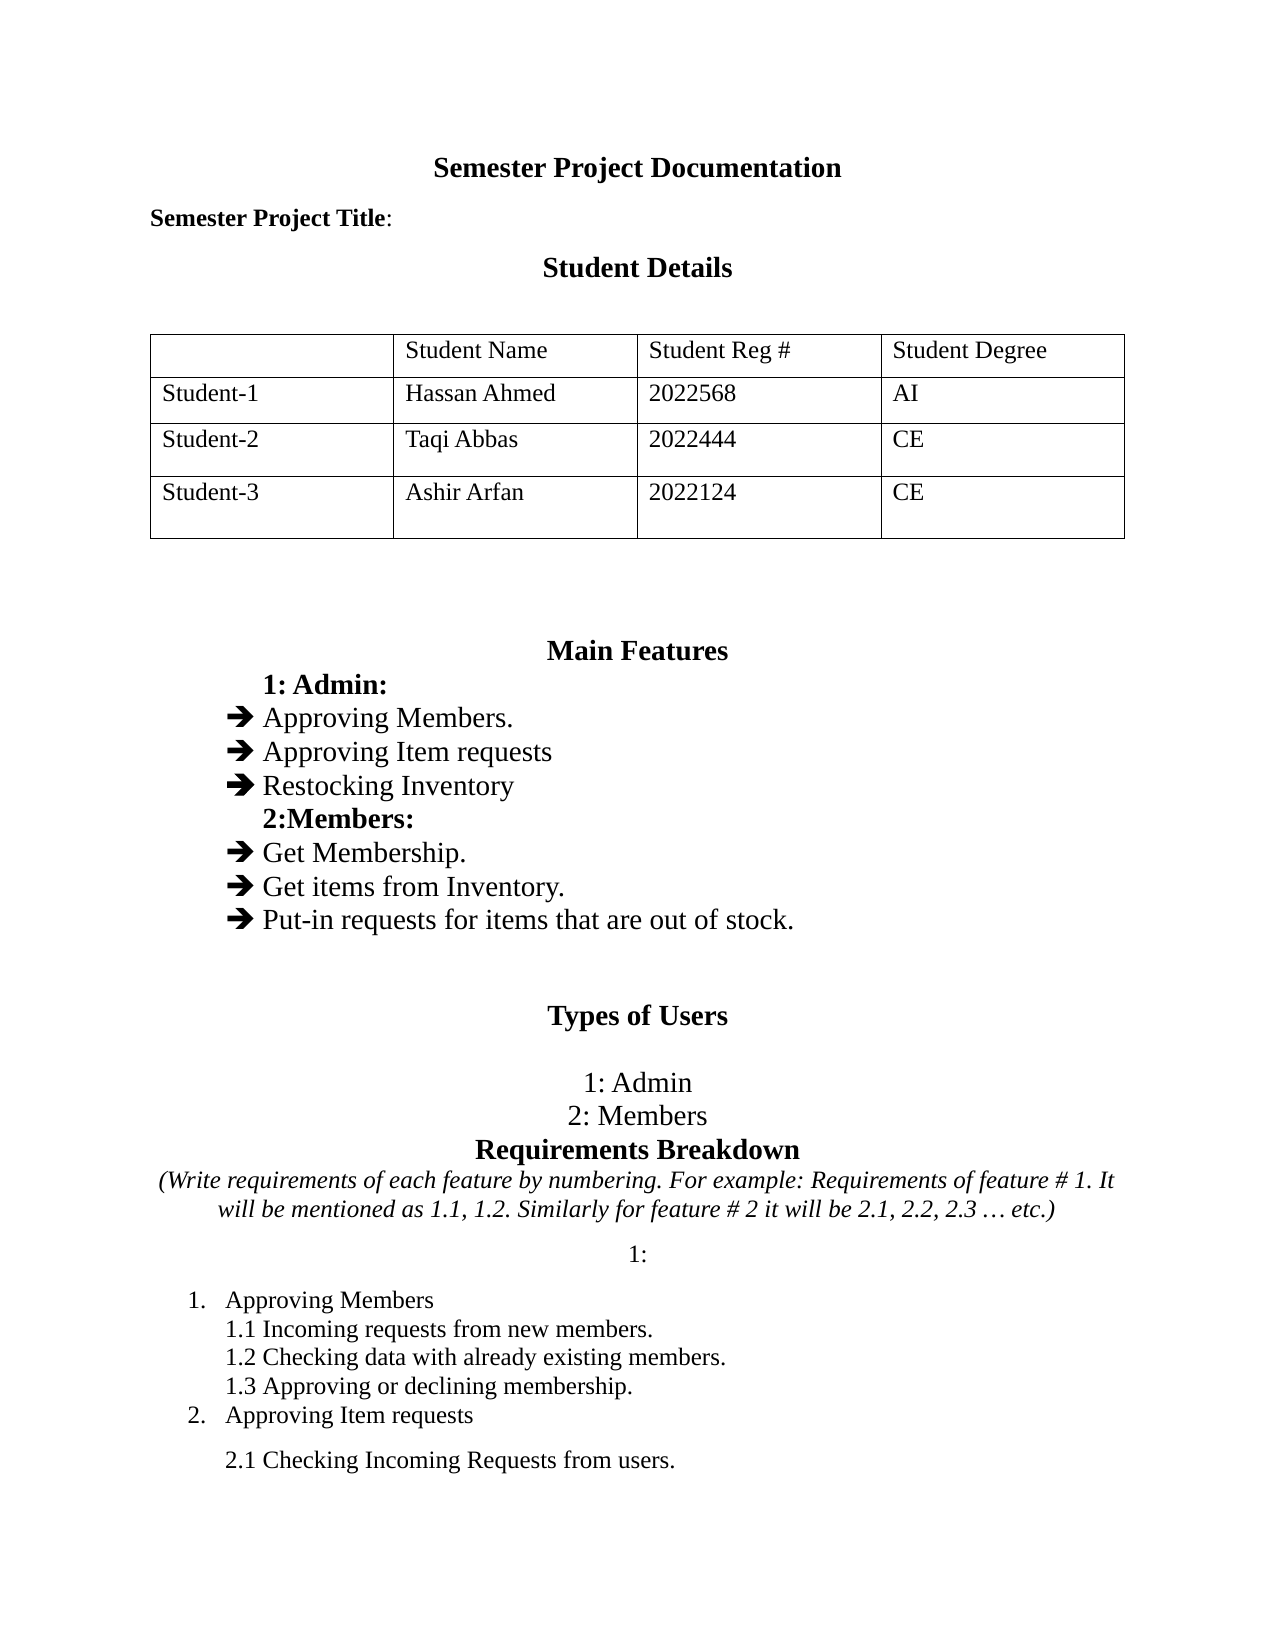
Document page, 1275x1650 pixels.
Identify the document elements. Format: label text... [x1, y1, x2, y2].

list Approving Members [187, 1285, 1125, 1314]
list Restocking Inventory [225, 768, 1125, 802]
table_header Student Reg # [638, 335, 881, 377]
table_cell 2022444 [638, 424, 881, 476]
table_header Student Degree [882, 335, 1124, 377]
text Semester Project Documentation [150, 150, 1125, 183]
table_cell CE [882, 424, 1124, 476]
text 1: Admin: [187, 667, 1125, 701]
table_cell 2022124 [638, 477, 881, 538]
text Requirements Breakdown [150, 1132, 1125, 1165]
list Get Membership. [225, 835, 1125, 869]
text (Write requirements of each feature by numbering. For example: Requirements of feature # 1. It will be mentioned as 1.1, 1.2. Similarly for feature # 2 it will be 2.1, 2.2, 2.3 … etc.) [150, 1165, 1125, 1223]
table_cell Hassan Ahmed [394, 378, 637, 423]
text 1: Admin [150, 1065, 1125, 1098]
list Approving Item requests [187, 1400, 1125, 1429]
table_cell CE [882, 477, 1124, 538]
text Semester Project Title: [150, 203, 1125, 232]
list Approving Item requests [225, 734, 1125, 768]
list Incoming requests from new members. [225, 1314, 1125, 1342]
table_cell Ashir Arfan [394, 477, 637, 538]
text 2: Members [150, 1098, 1125, 1132]
text 2.1 Checking Incoming Requests from users. [225, 1445, 1125, 1474]
list Checking data with already existing members. [225, 1342, 1125, 1371]
text Main Features [150, 633, 1125, 667]
table_header [151, 335, 393, 377]
text 1: [150, 1239, 1125, 1268]
table_header Student Name [394, 335, 637, 377]
list 2:Members: [262, 802, 1125, 835]
table_cell Student-3 [151, 477, 393, 538]
table_cell Student-1 [151, 378, 393, 423]
table_cell 2022568 [638, 378, 881, 423]
table_cell Student-2 [151, 424, 393, 476]
list Approving or declining membership. [225, 1371, 1125, 1400]
list Get items from Inventory. [225, 869, 1125, 902]
table_cell AI [882, 378, 1124, 423]
table_cell Taqi Abbas [394, 424, 637, 476]
text Student Details [150, 251, 1125, 284]
text Types of Users [150, 998, 1125, 1031]
list Approving Members. [225, 701, 1125, 734]
list Put-in requests for items that are out of stock. [225, 902, 1125, 936]
